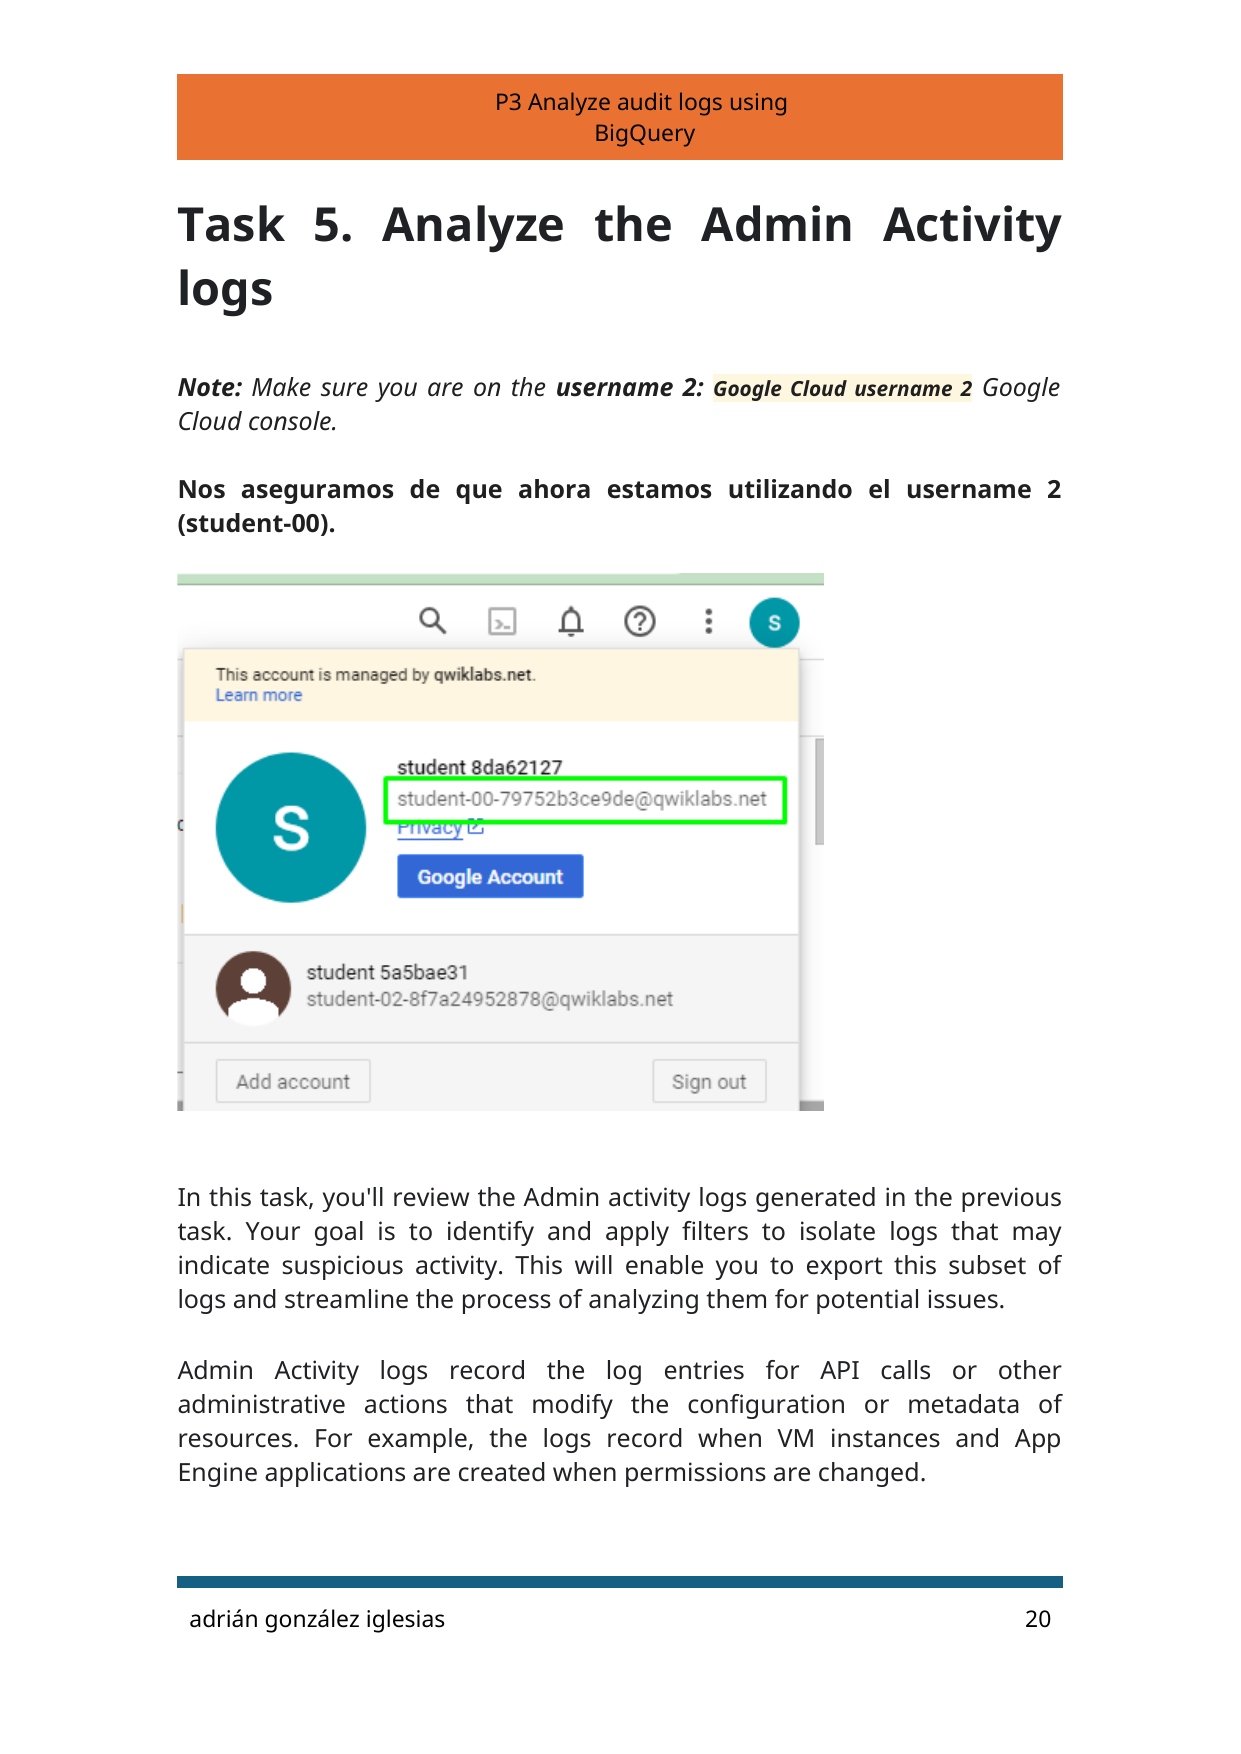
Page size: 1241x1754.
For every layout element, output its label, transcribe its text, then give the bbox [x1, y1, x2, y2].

text In this task, you'll review the Admin activity logs generated in the previous task. Your goal is to identify and apply filters to isolate logs that may indicate suspicious activity. This will enable you to export this subset of logs and streamline the process of analyzing them for potential issues. [177, 1179, 1063, 1315]
picture [177, 573, 824, 1111]
text Note: Make sure you are on the username 2: Google Cloud username 2 Google Cloud console. [177, 369, 1063, 437]
text Admin Activity logs record the log entries for API calls or other administrative actions that modify the configuration or metadata of resources. For example, the logs record when VM instances and App Engine applications are created when permissions are changed. [177, 1353, 1063, 1489]
text Nos aseguramos de que ahora estamos utilizando el username 2 (student-00). [177, 471, 1063, 539]
text Task 5. Analyze the Admin Activity logs [177, 191, 1063, 319]
